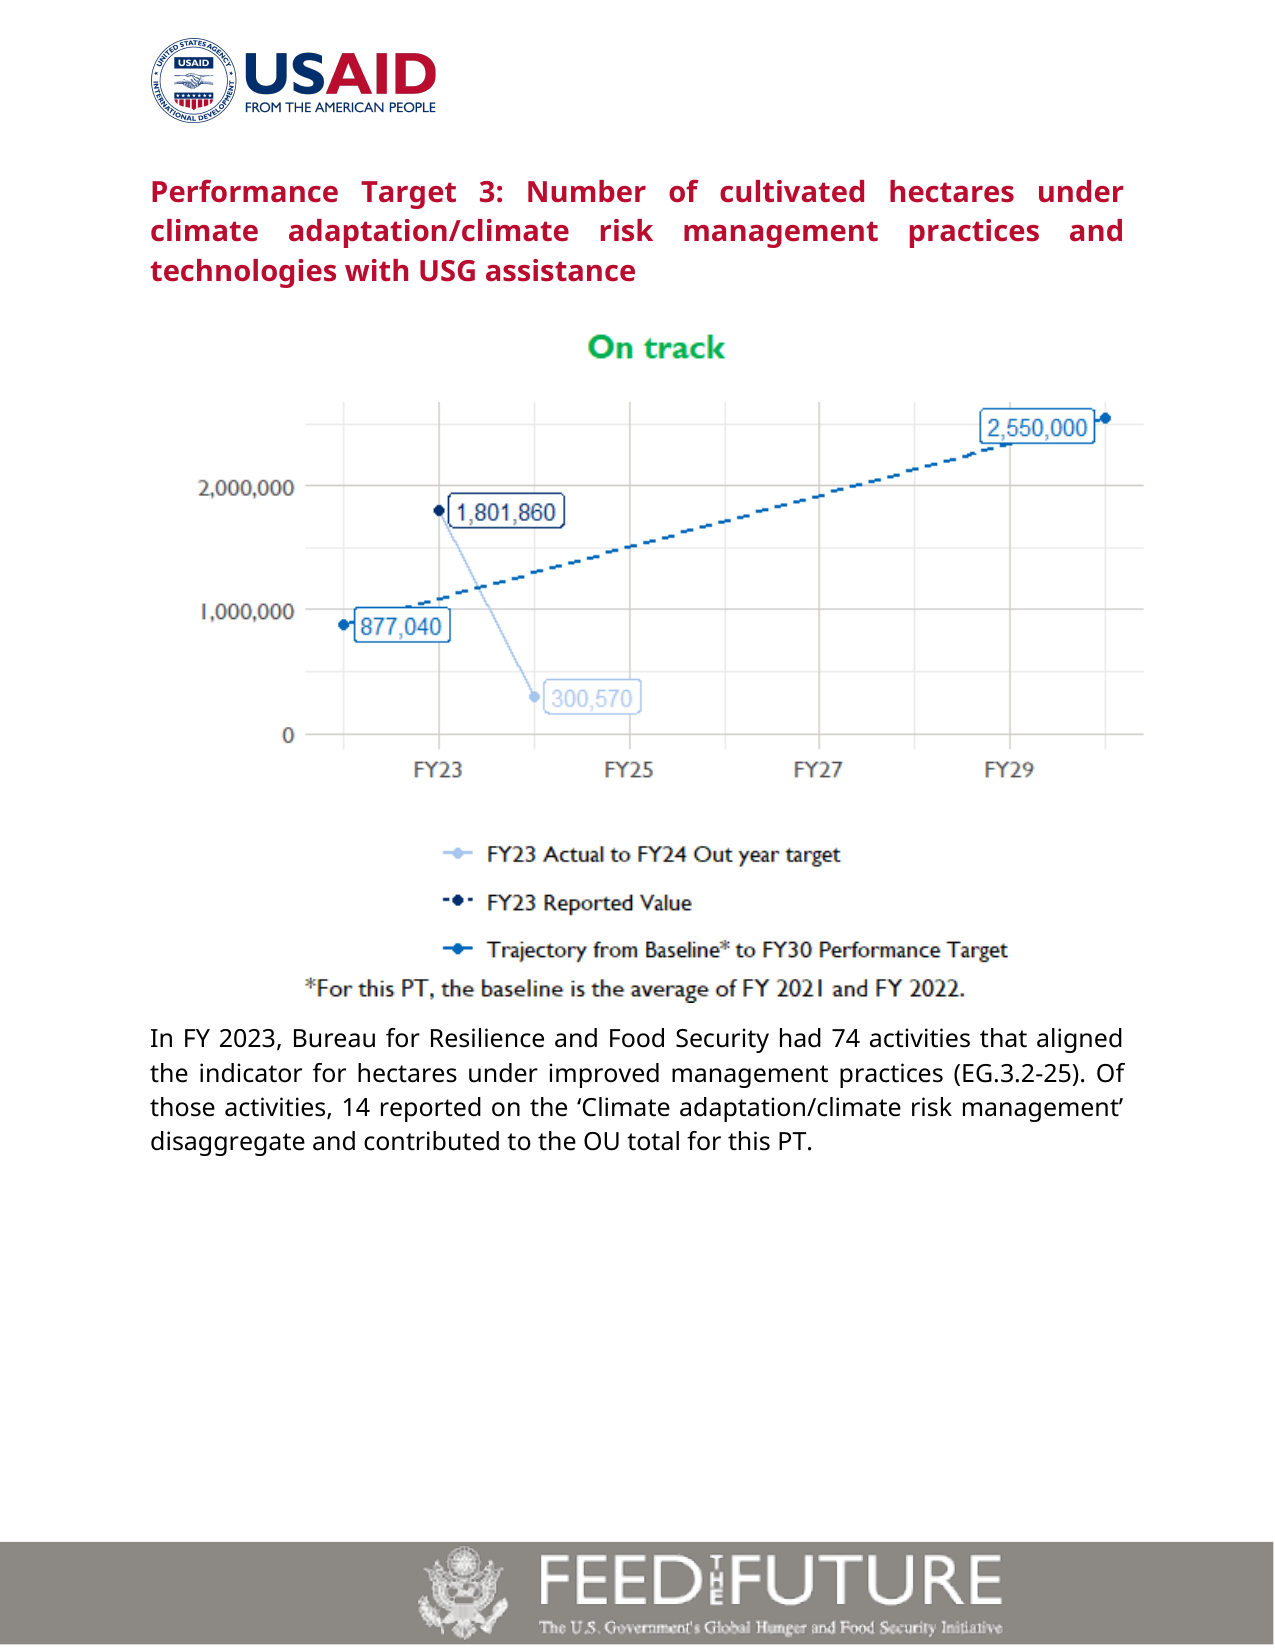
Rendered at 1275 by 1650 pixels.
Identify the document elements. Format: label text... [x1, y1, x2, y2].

text In FY 2023, Bureau for Resilience and Food Security had 74 activities that aligned the indicator for hectares under improved management practices (EG.3.2-25). Of those activities, 14 reported on the ‘Climate adaptation/climate risk management’ disaggregate and contributed to the OU total for this PT. [150, 1021, 1125, 1157]
subtitle Performance Target 3: Number of cultivated hectares under climate adaptation/climate risk management practices and technologies with USG assistance [150, 171, 1125, 290]
picture [168, 402, 1144, 1003]
picture [168, 308, 1144, 384]
picture [151, 38, 436, 123]
picture [414, 1540, 1010, 1645]
